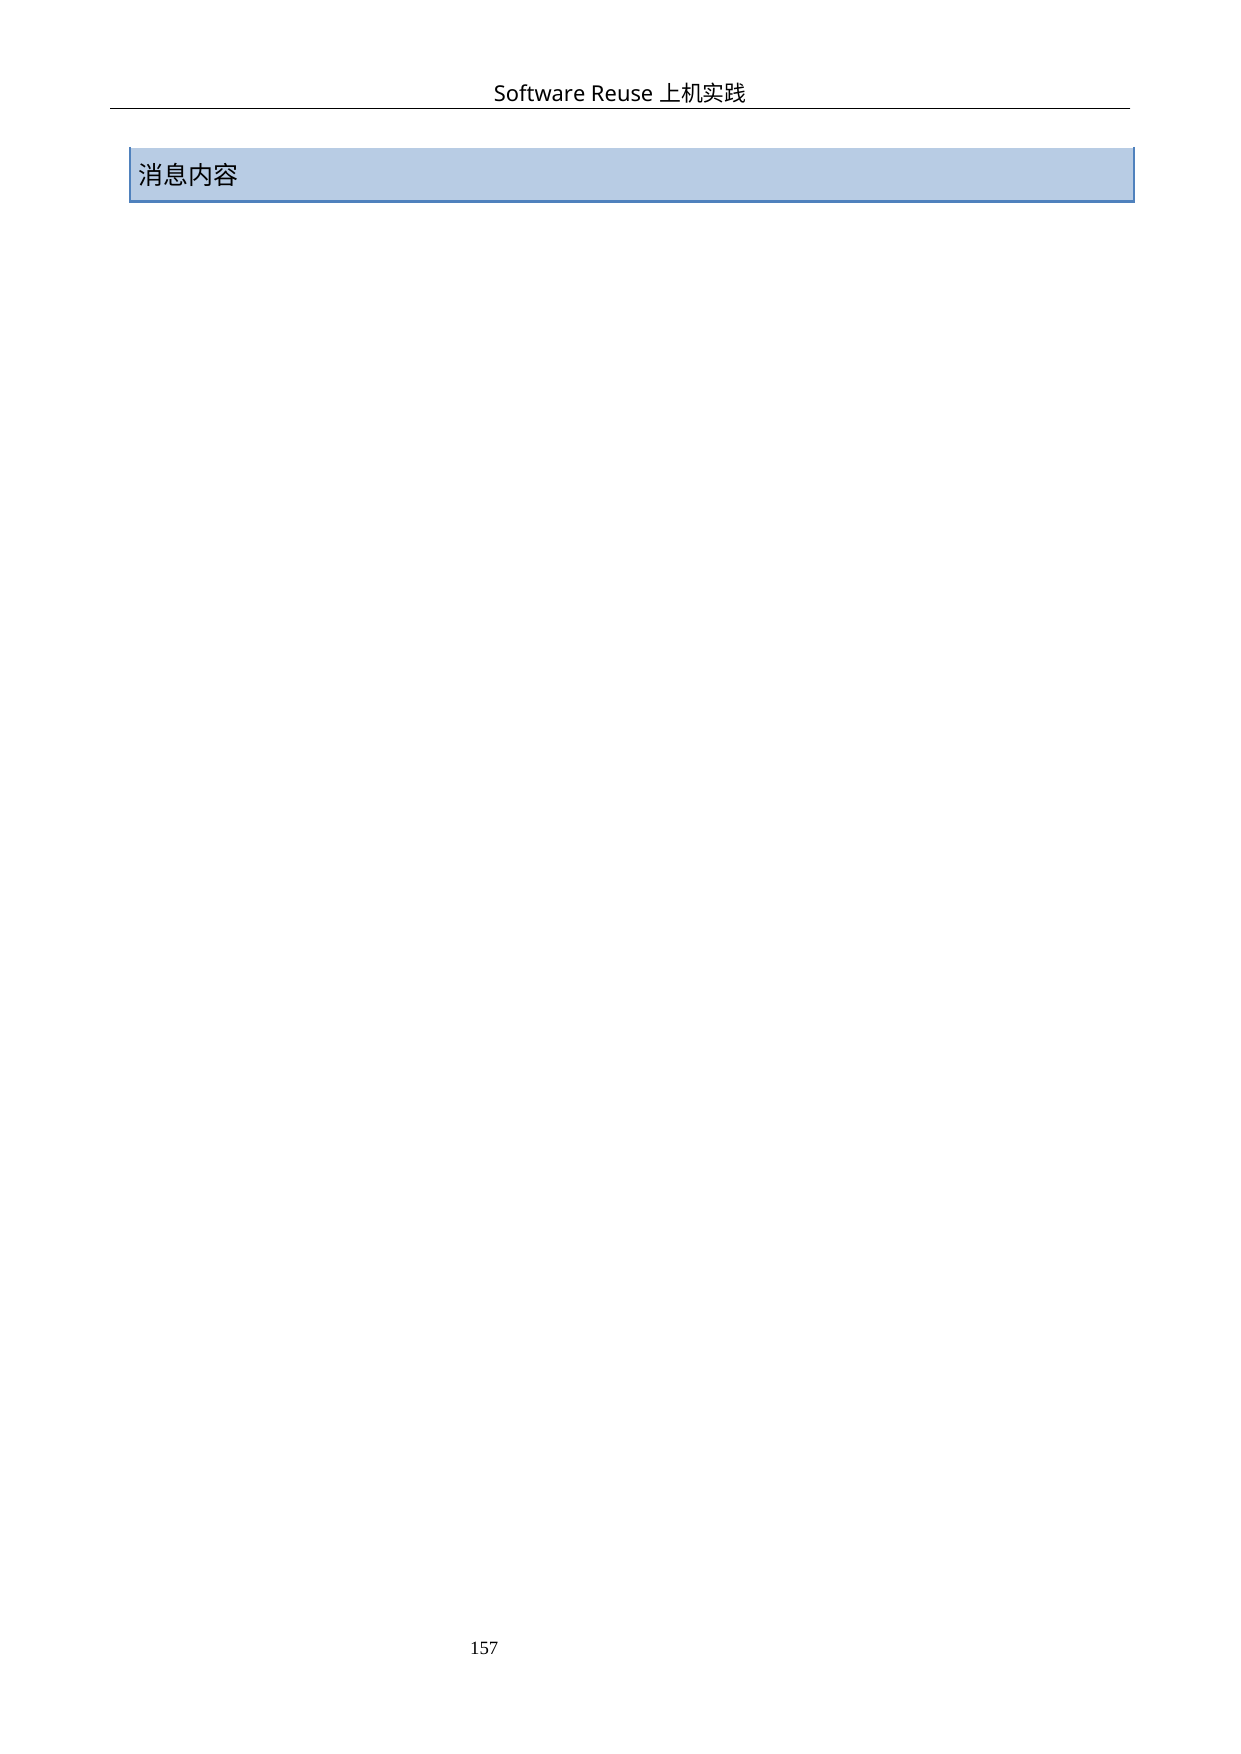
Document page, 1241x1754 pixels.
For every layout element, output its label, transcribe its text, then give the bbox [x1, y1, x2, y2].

table_cell 消息内容 [131, 148, 1133, 200]
